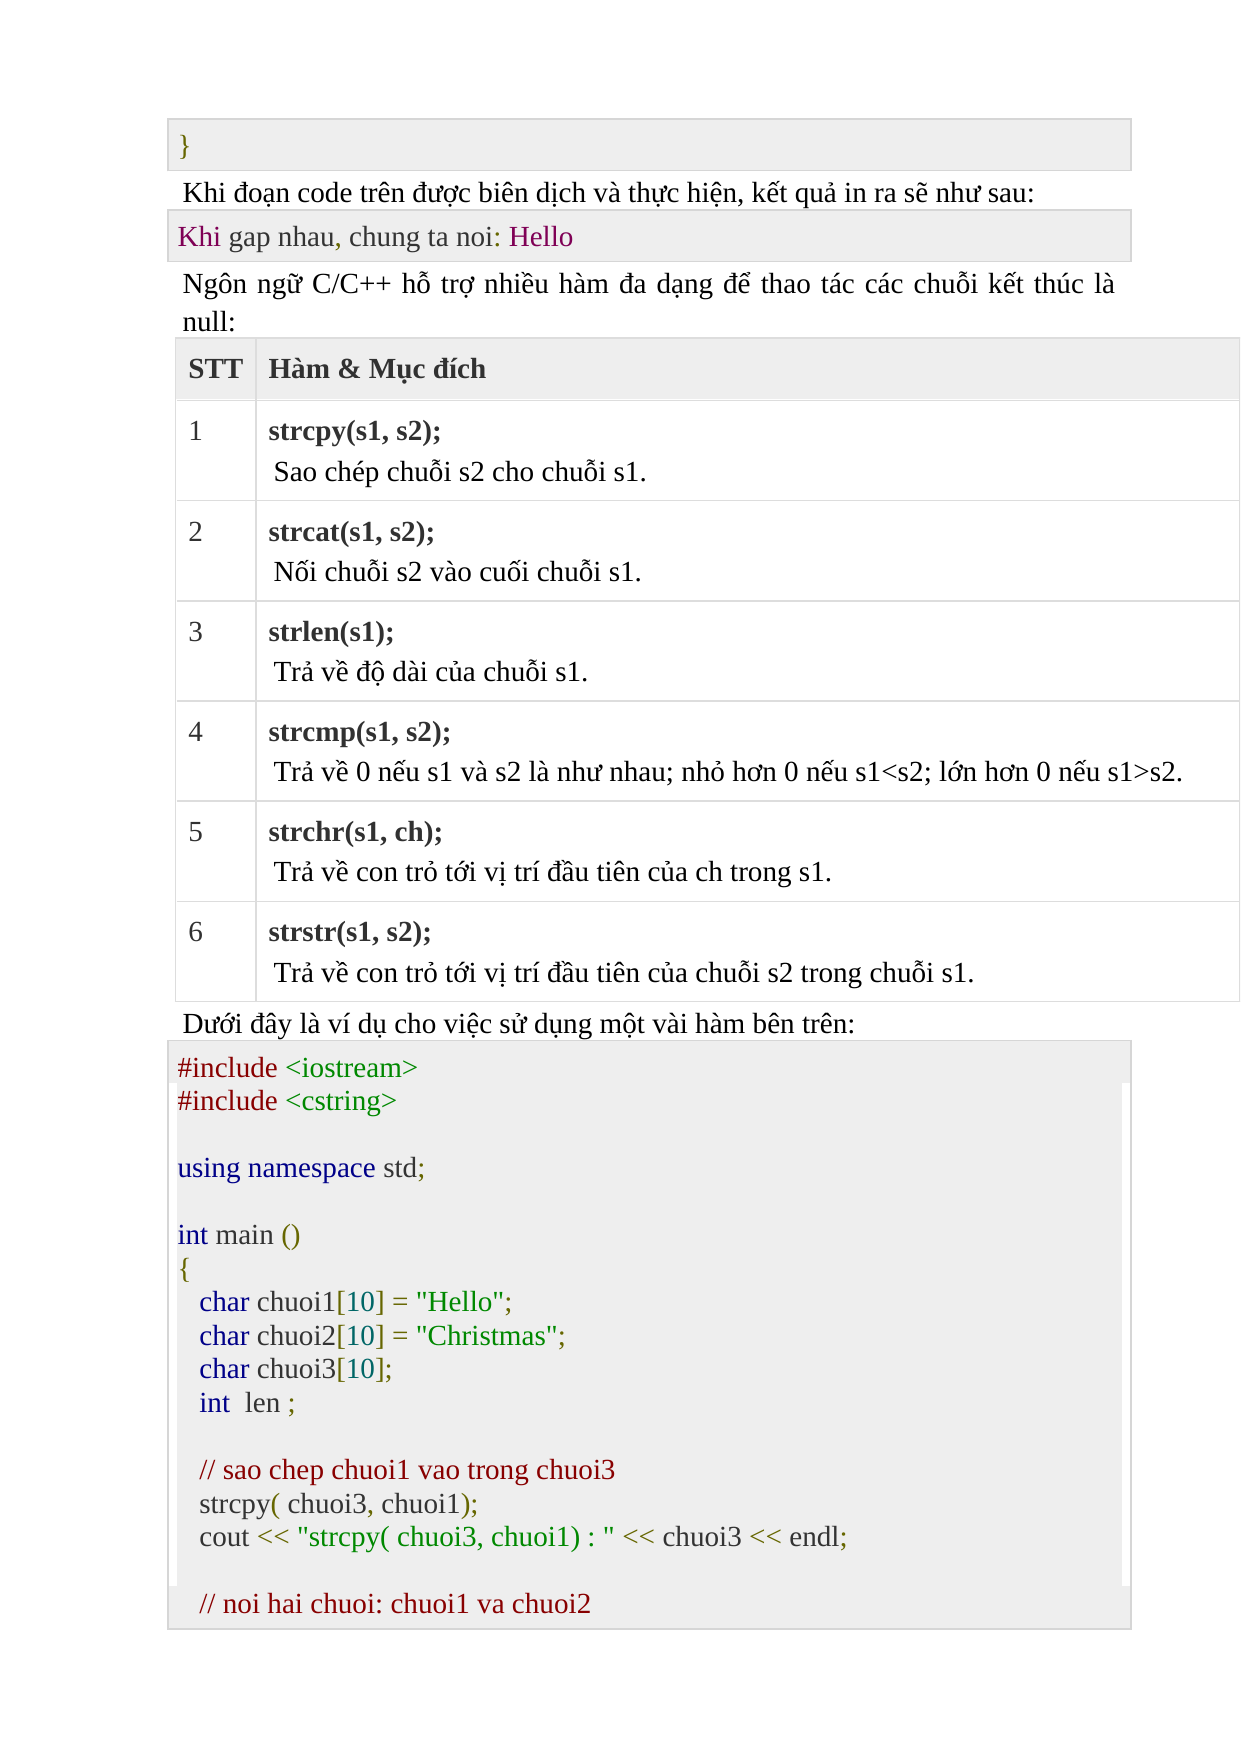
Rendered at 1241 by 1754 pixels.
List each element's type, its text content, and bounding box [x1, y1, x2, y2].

text } [169, 120, 1130, 170]
text Khi gap nhau, chung ta noi: Hello [169, 211, 1130, 261]
text Khi đoạn code trên được biên dịch và thực hiện, kết quả in ra sẽ như sau: [182, 171, 1117, 209]
table_cell strchr(s1, ch); Trả về con trỏ tới vị trí đầu tiên của ch trong s1. [257, 802, 1239, 901]
text int main () [177, 1217, 1122, 1251]
text cout << "strcpy( chuoi3, chuoi1) : " << chuoi3 << endl; [177, 1519, 1122, 1553]
text strcpy( chuoi3, chuoi1); [177, 1486, 1122, 1519]
table_cell 3 [176, 601, 255, 700]
text Ngôn ngữ C/C++ hỗ trợ nhiều hàm đa dạng để thao tác các chuỗi kết thúc là null: [182, 262, 1117, 337]
table_cell strstr(s1, s2); Trả về con trỏ tới vị trí đầu tiên của chuỗi s2 trong chuỗi s1. [257, 902, 1239, 1001]
text using namespace std; [177, 1150, 1122, 1184]
text { [177, 1251, 1122, 1284]
table_header Hàm & Mục đích [257, 339, 1239, 399]
table_cell strlen(s1); Trả về độ dài của chuỗi s1. [257, 602, 1239, 700]
table_cell 6 [176, 902, 255, 1001]
table_cell strcat(s1, s2); Nối chuỗi s2 vào cuối chuỗi s1. [257, 501, 1239, 600]
text int len ; [177, 1385, 1122, 1419]
text char chuoi3[10]; [177, 1352, 1122, 1385]
table_cell 4 [176, 701, 255, 800]
table_cell strcpy(s1, s2); Sao chép chuỗi s2 cho chuỗi s1. [257, 401, 1239, 500]
table_cell strcmp(s1, s2); Trả về 0 nếu s1 và s2 là như nhau; nhỏ hơn 0 nếu s1<s2; lớn hơn 0 nếu s1>s2. [257, 702, 1239, 800]
table_cell 5 [176, 801, 255, 901]
table_cell 1 [176, 401, 255, 500]
text char chuoi2[10] = "Christmas"; [177, 1318, 1122, 1352]
text Dưới đây là ví dụ cho việc sử dụng một vài hàm bên trên: [182, 1002, 1117, 1040]
text // noi hai chuoi: chuoi1 va chuoi2 [169, 1576, 1130, 1628]
text #include <cstring> [177, 1083, 1122, 1117]
text char chuoi1[10] = "Hello"; [177, 1284, 1122, 1318]
table_header STT [176, 339, 255, 399]
text // sao chep chuoi1 vao trong chuoi3 [177, 1452, 1122, 1486]
table_cell 2 [176, 501, 255, 600]
text #include <iostream> [169, 1041, 1130, 1083]
